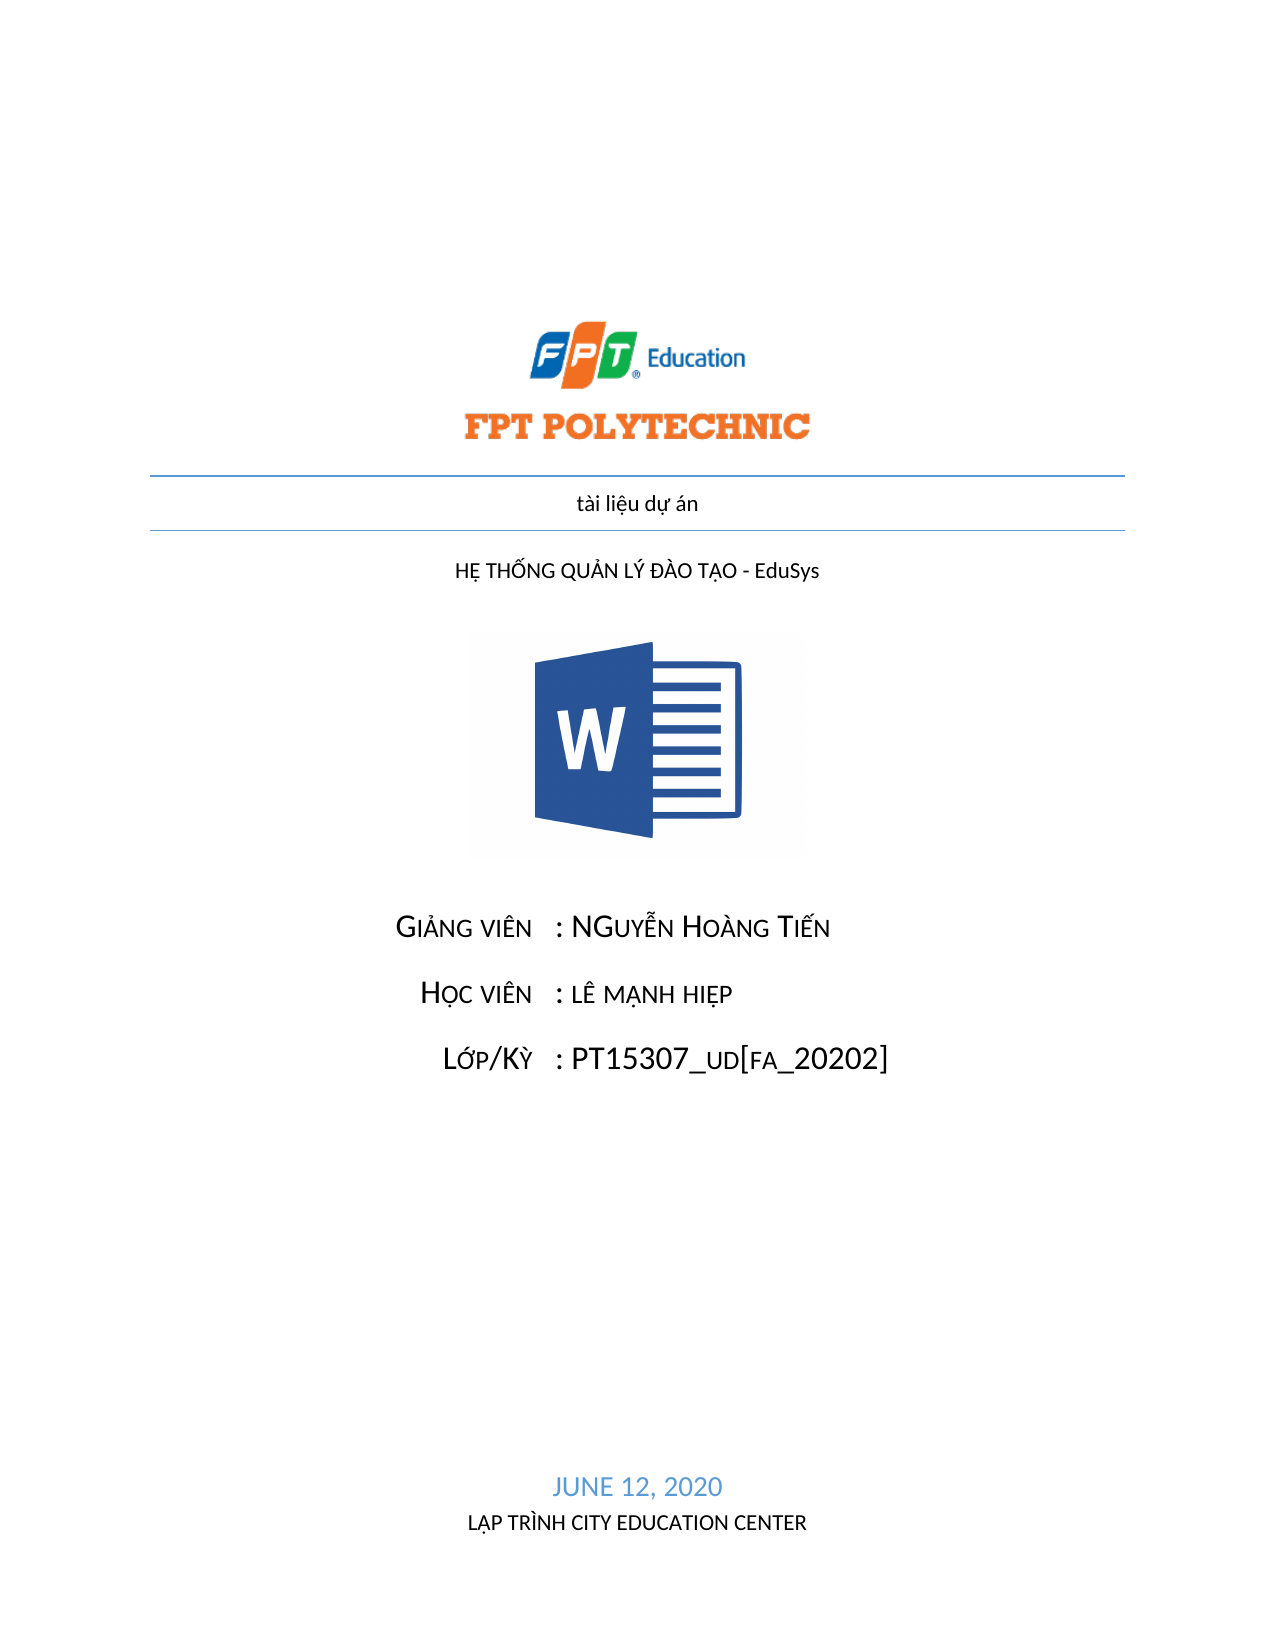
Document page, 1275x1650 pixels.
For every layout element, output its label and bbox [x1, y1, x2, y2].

picture [453, 310, 822, 451]
picture [469, 634, 806, 859]
